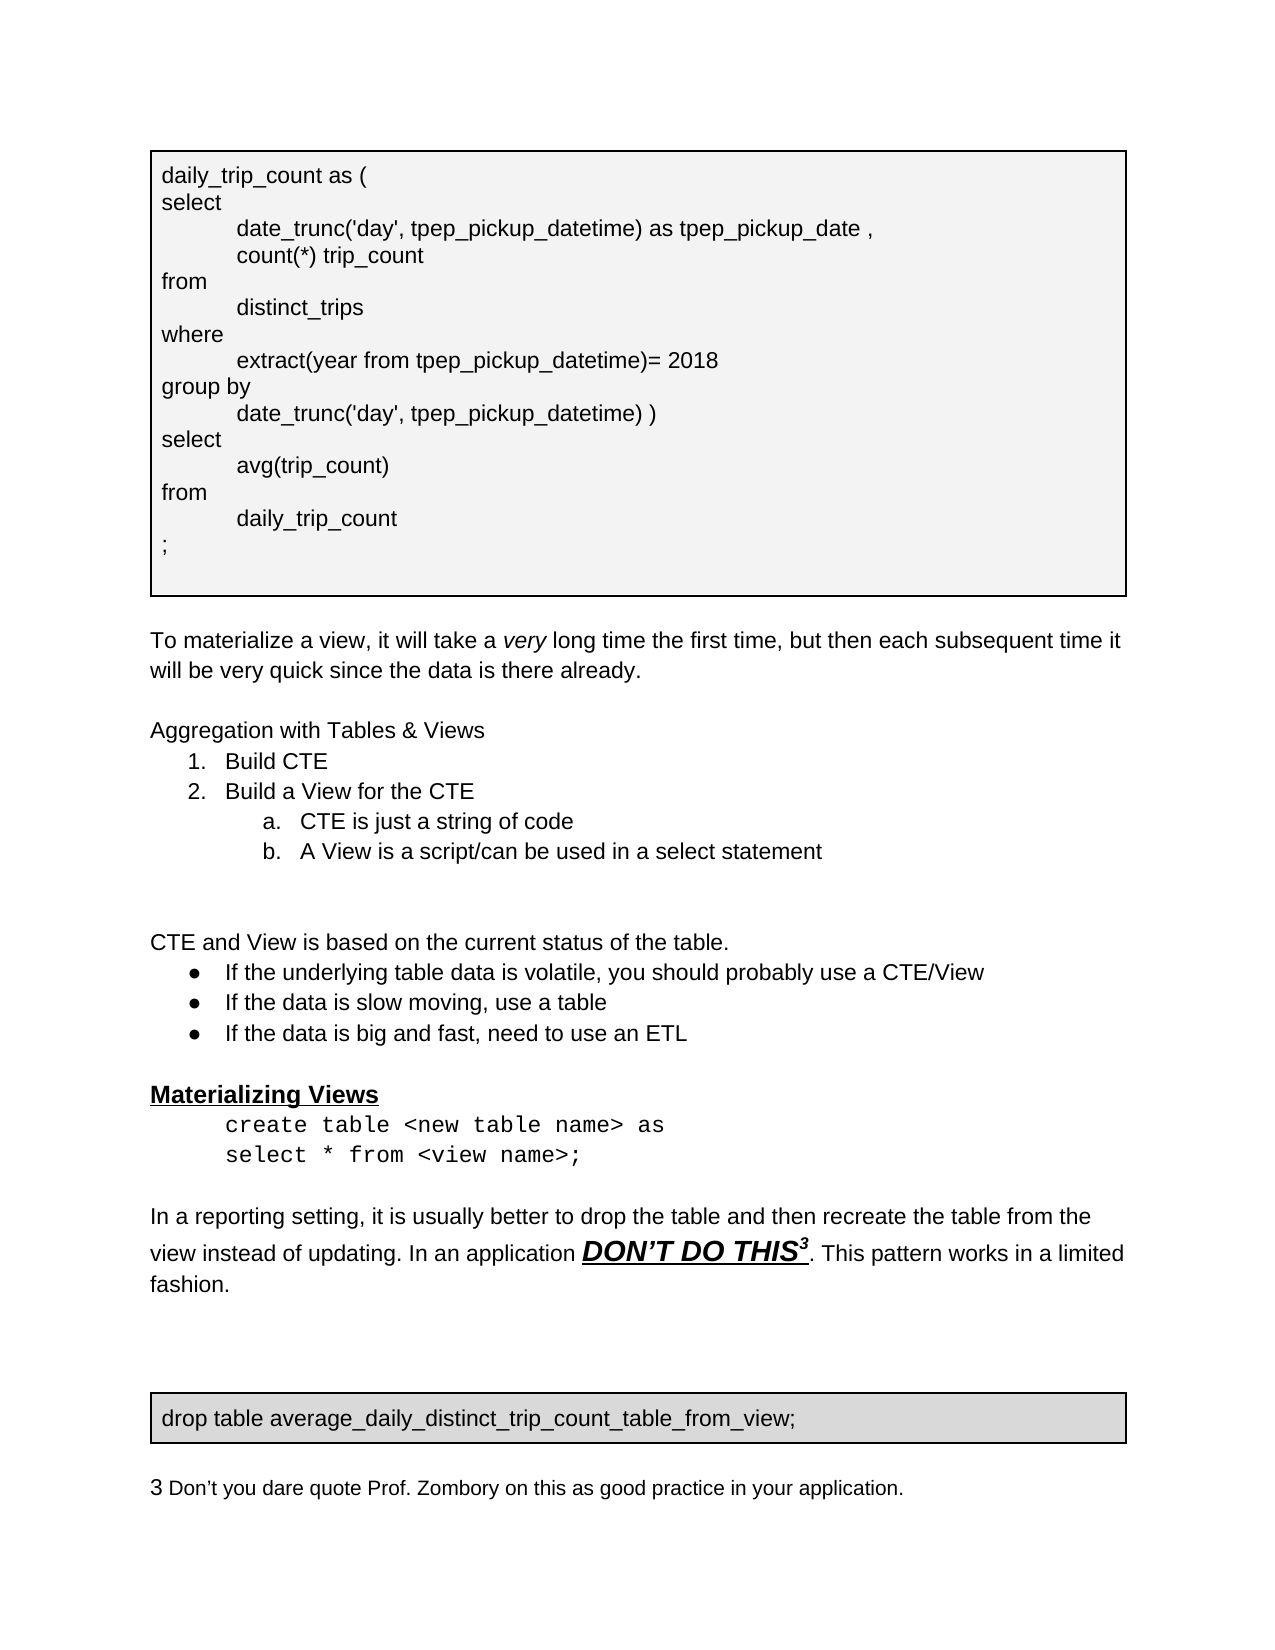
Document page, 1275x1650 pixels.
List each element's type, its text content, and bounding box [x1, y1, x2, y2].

text select * from <view name>; [150, 1143, 1125, 1169]
list Build a View for the CTE [187, 778, 1125, 804]
list If the data is slow moving, use a table [187, 989, 1125, 1016]
text To materialize a view, it will take a very long time the first time, but then each subsequent time it will be very quick since the data is there already. [150, 627, 1125, 683]
list If the data is big and fast, need to use an ETL [187, 1019, 1125, 1046]
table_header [152, 1394, 1125, 1442]
text Materializing Views [150, 1080, 1125, 1109]
text In a reporting setting, it is usually better to drop the table and then recreate the table from the view instead of updating. In an application DON’T DO THIS. This pattern works in a limited fashion. [150, 1203, 1125, 1298]
list If the underlying table data is volatile, you should probably use a CTE/View [187, 959, 1125, 986]
list Build CTE [187, 748, 1125, 774]
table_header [152, 152, 1125, 594]
list A View is a script/can be used in a select statement [262, 838, 1125, 865]
text create table <new table name> as [150, 1113, 1125, 1139]
text CTE and View is based on the current status of the table. [150, 929, 1125, 955]
text Aggregation with Tables & Views [150, 717, 1125, 744]
list CTE is just a string of code [262, 808, 1125, 834]
